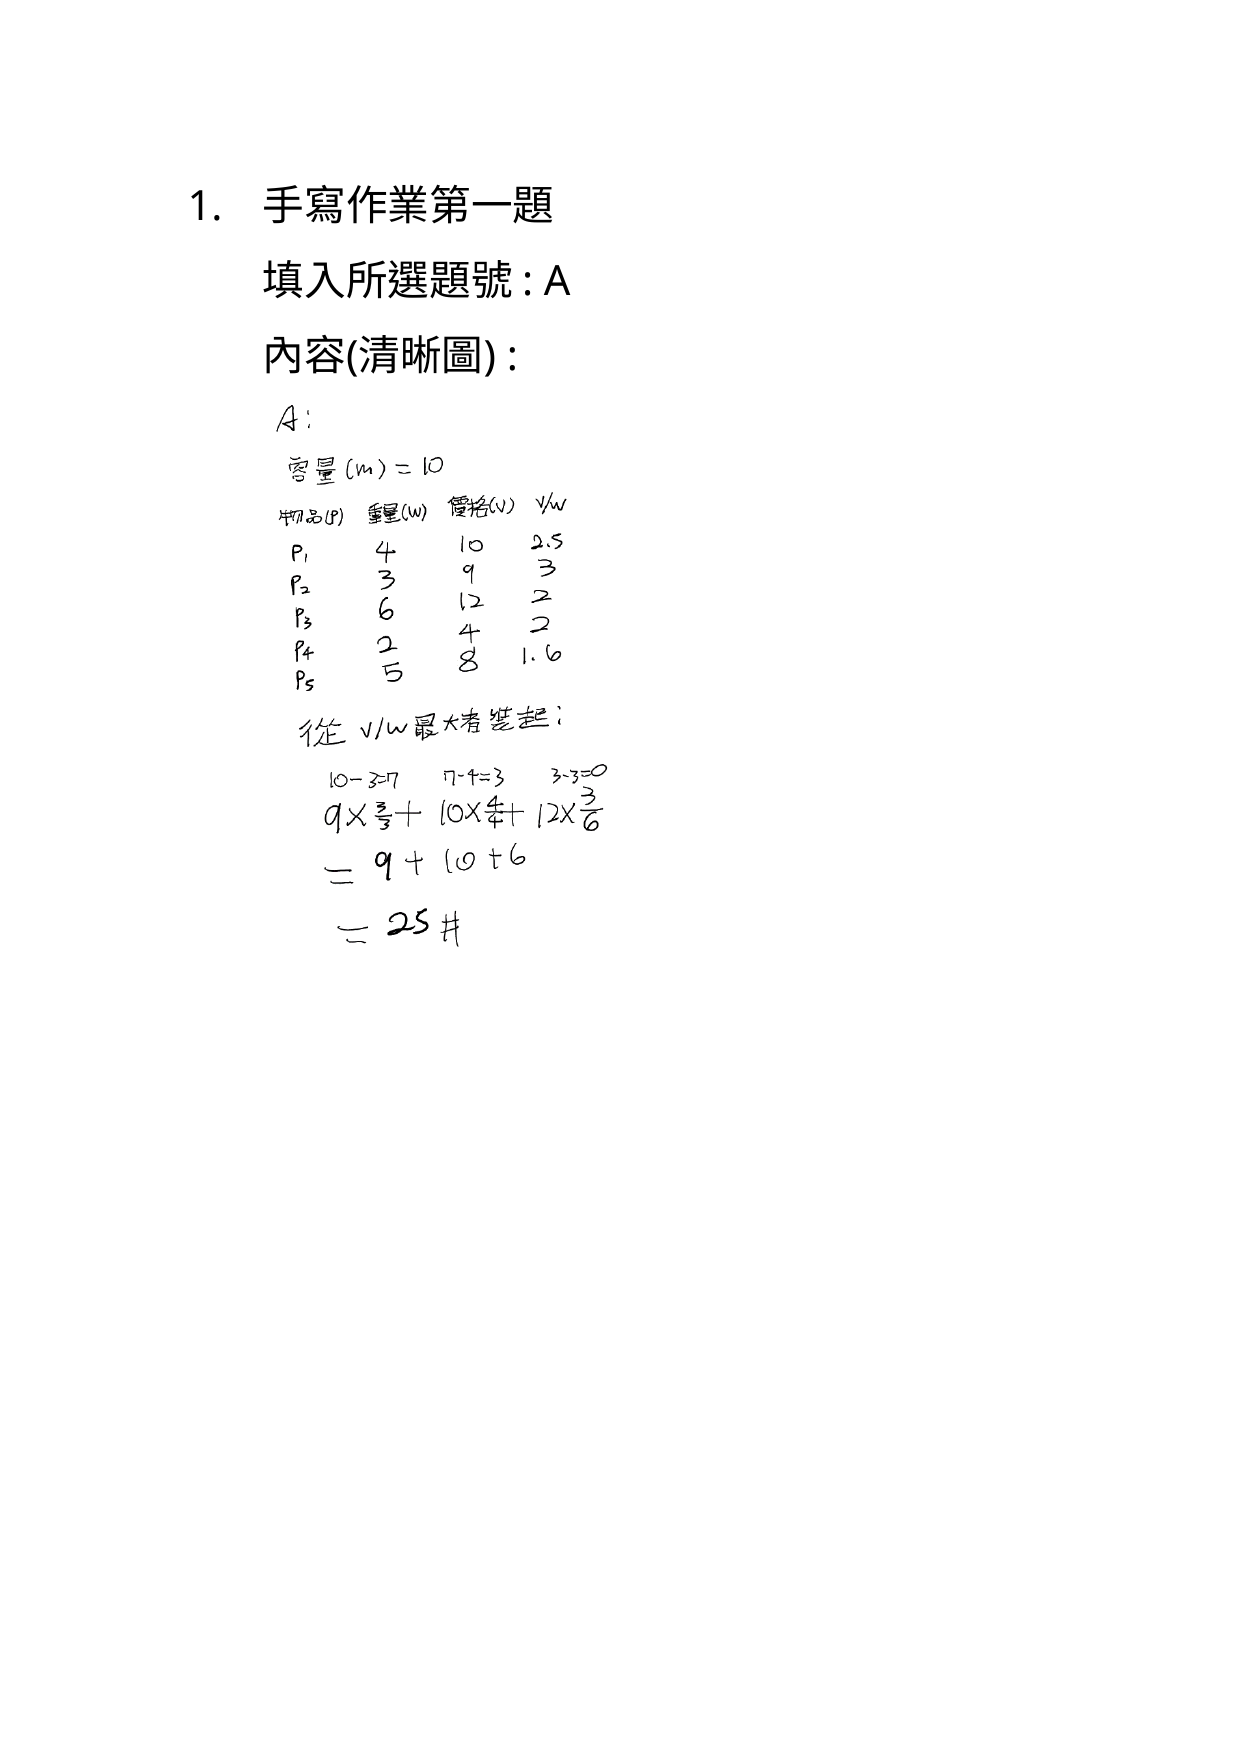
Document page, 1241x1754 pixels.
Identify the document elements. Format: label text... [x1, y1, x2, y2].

list 手寫作業第一題 [187, 164, 1053, 239]
list 填入所選題號 : A [262, 239, 1053, 314]
list 內容(清晰圖) : [262, 314, 1053, 389]
picture [262, 389, 1128, 1039]
